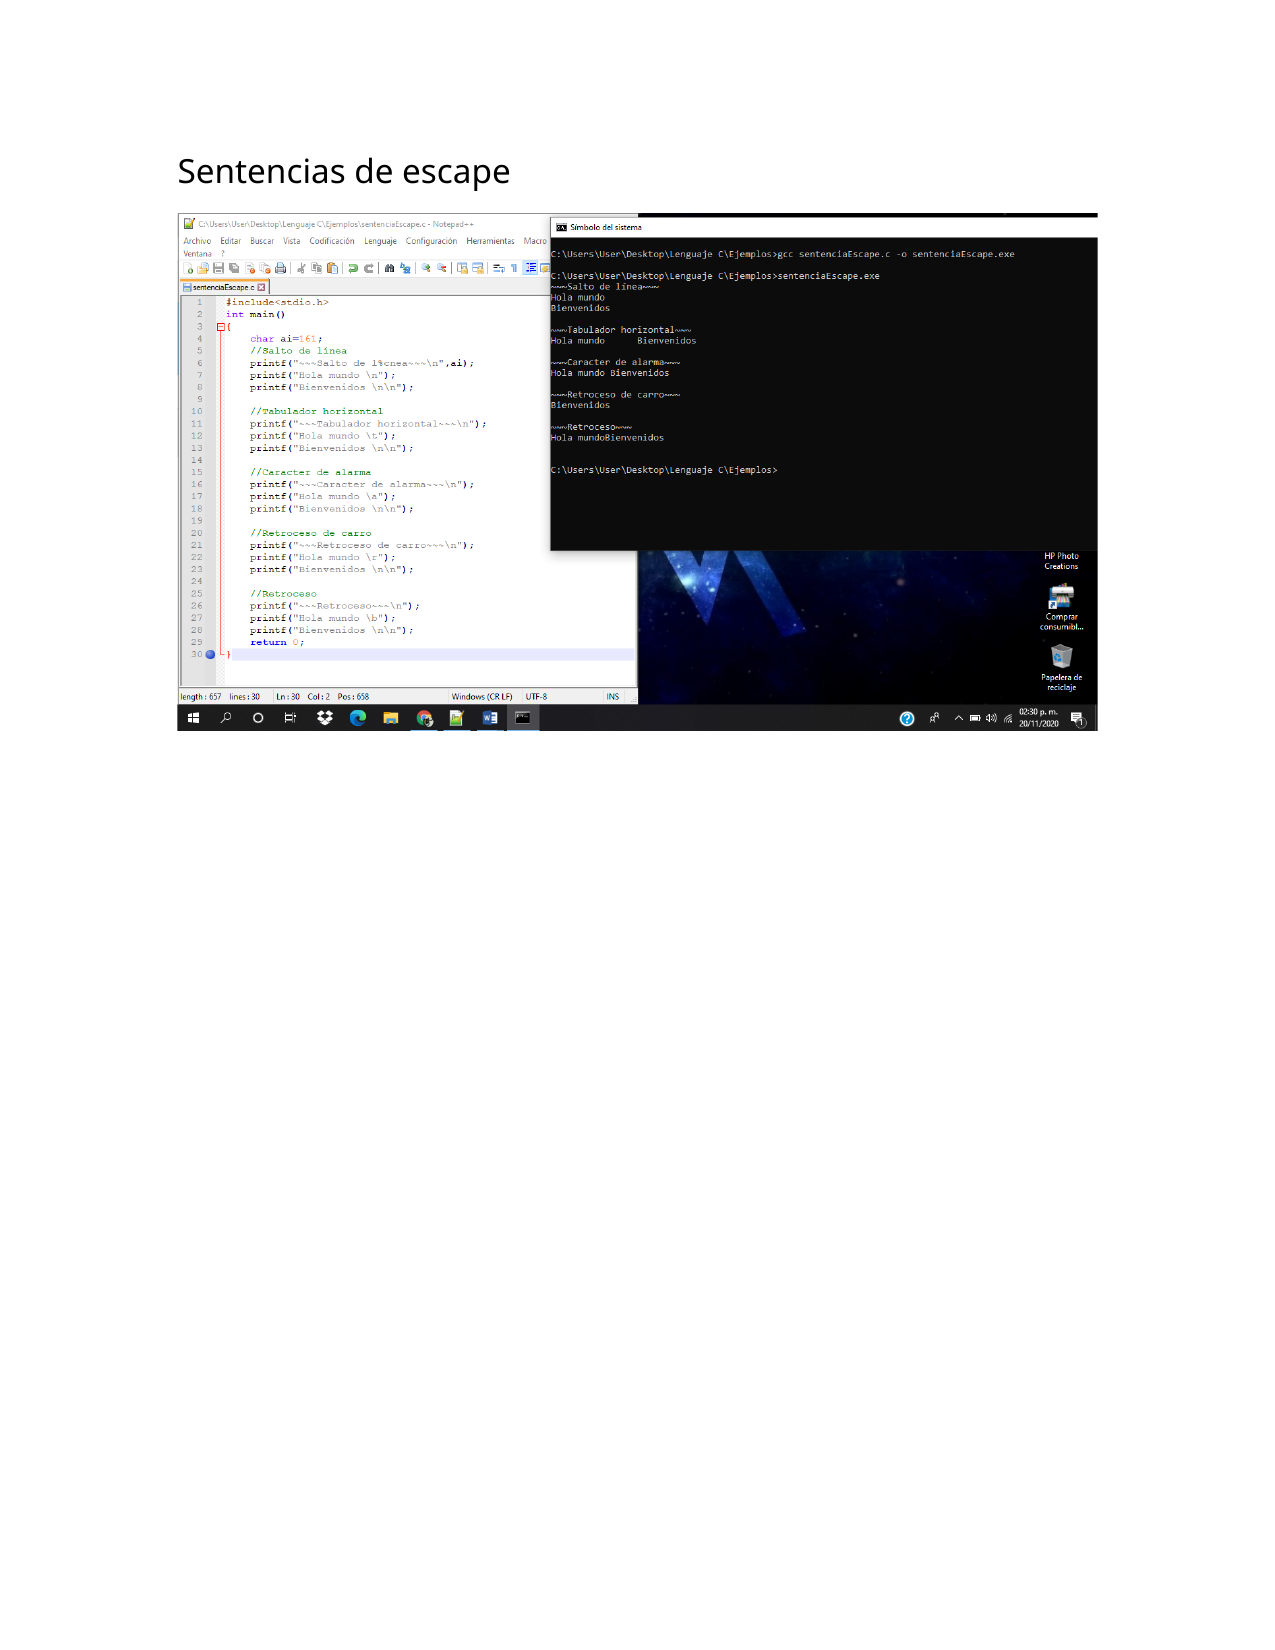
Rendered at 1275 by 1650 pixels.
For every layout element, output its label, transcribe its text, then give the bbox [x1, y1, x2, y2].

picture [177, 213, 1098, 731]
text Sentencias de escape [177, 148, 1098, 193]
